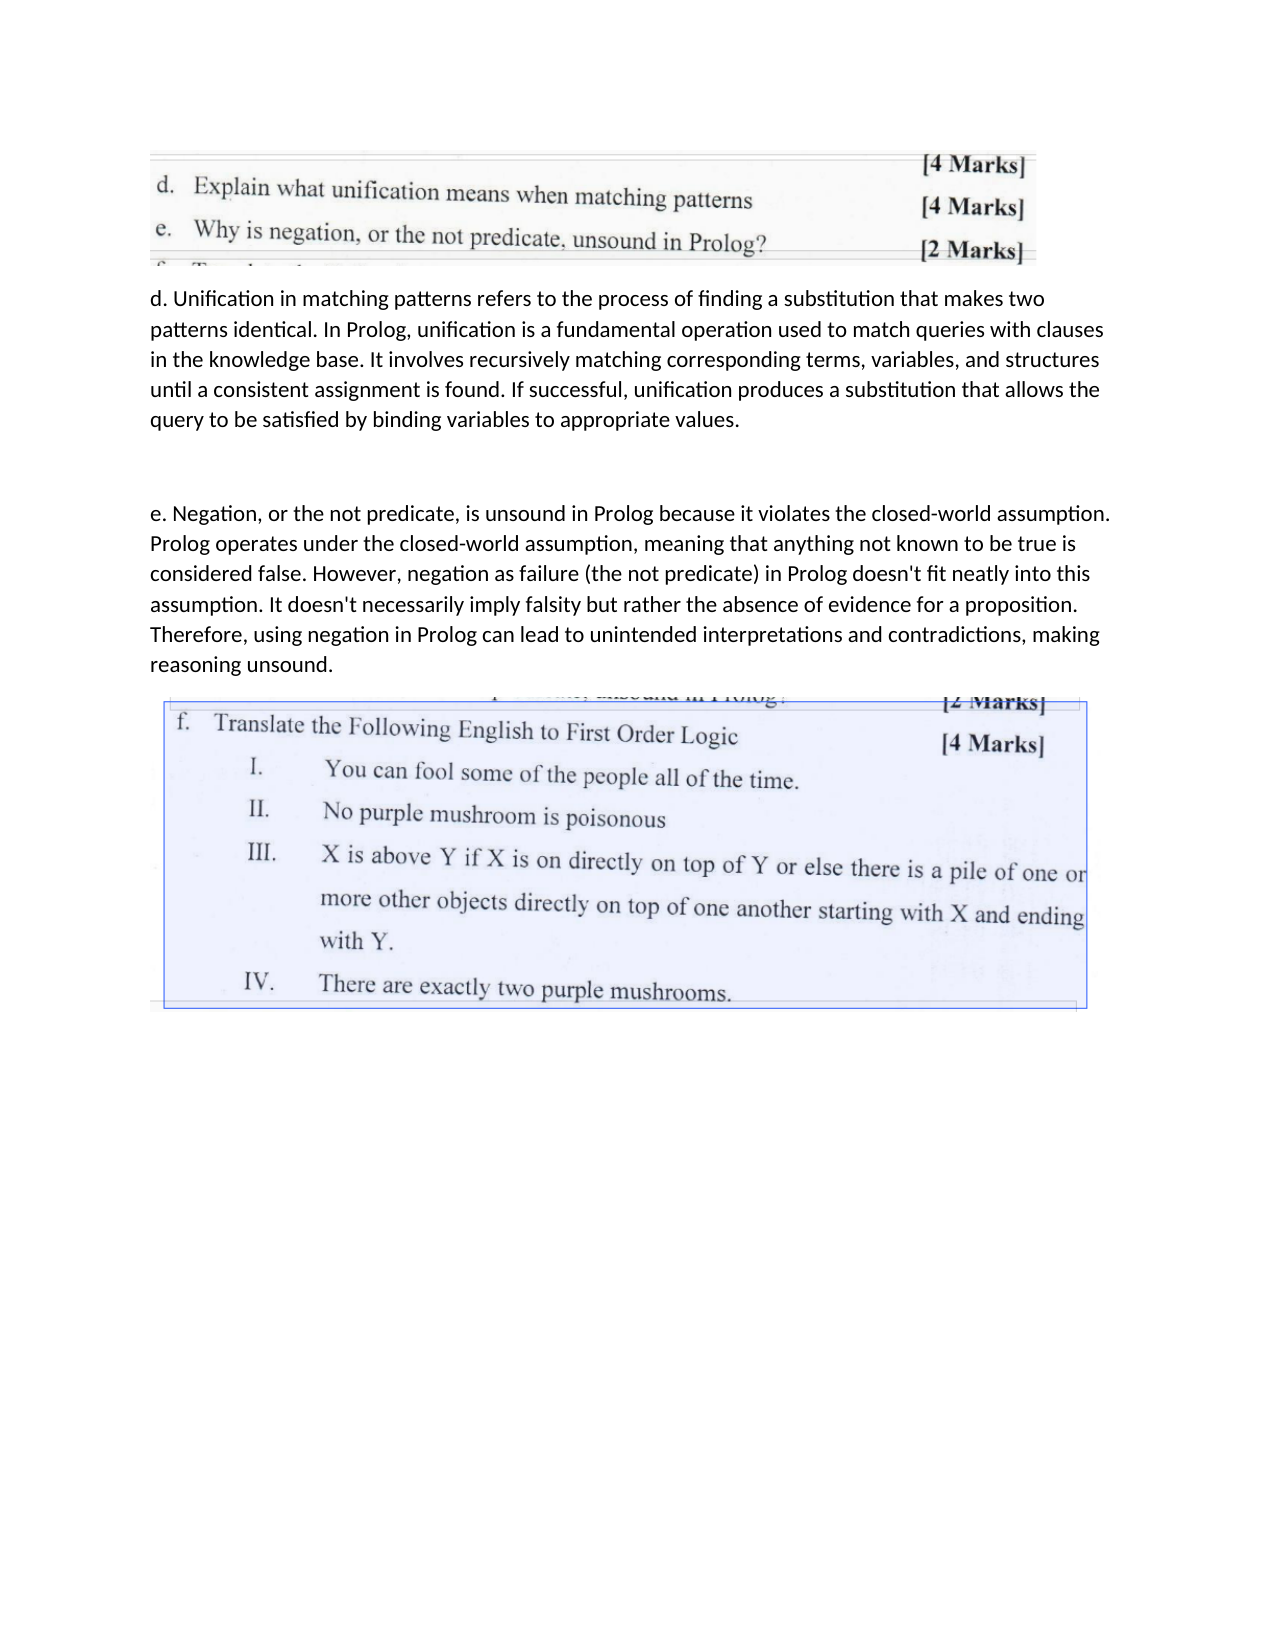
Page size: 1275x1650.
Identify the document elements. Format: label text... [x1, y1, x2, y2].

text d. Unification in matching patterns refers to the process of finding a substitution that makes two patterns identical. In Prolog, unification is a fundamental operation used to match queries with clauses in the knowledge base. It involves recursively matching corresponding terms, variables, and structures until a consistent assignment is found. If successful, unification produces a substitution that allows the query to be satisfied by binding variables to appropriate values. [150, 284, 1125, 433]
picture [150, 150, 1037, 266]
picture [150, 697, 1102, 1012]
text e. Negation, or the not predicate, is unsound in Prolog because it violates the closed-world assumption. Prolog operates under the closed-world assumption, meaning that anything not known to be true is considered false. However, negation as failure (the not predicate) in Prolog doesn't fit neatly into this assumption. It doesn't necessarily imply falsity but rather the absence of evidence for a proposition. Therefore, using negation in Prolog can lead to unintended interpretations and contradictions, making reasoning unsound. [150, 499, 1125, 678]
